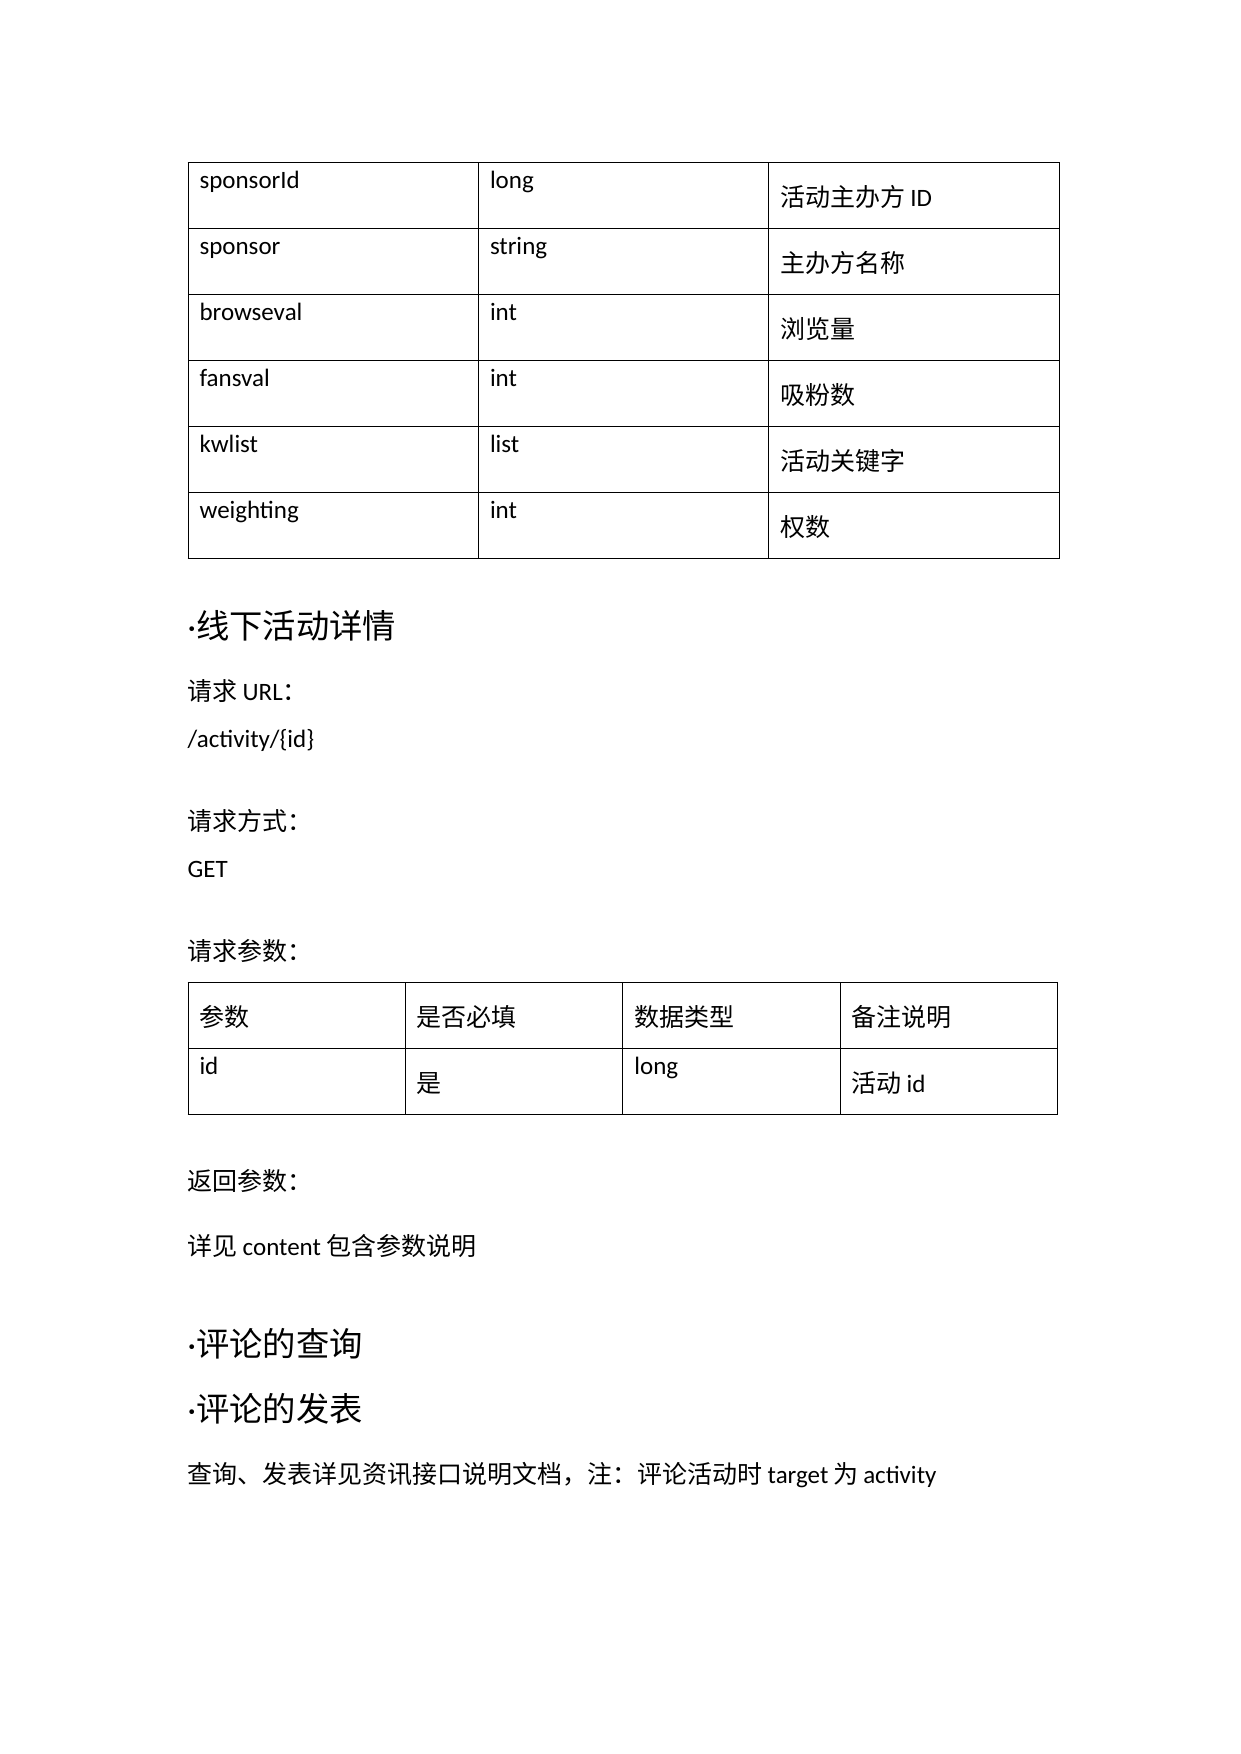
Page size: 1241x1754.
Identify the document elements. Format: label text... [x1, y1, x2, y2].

table_cell long [623, 1049, 840, 1114]
table_cell int [479, 295, 768, 360]
table_header 参数 [189, 983, 405, 1048]
table_cell 主办方名称 [769, 229, 1059, 294]
text 请求URL： [187, 657, 1053, 722]
table_cell long [479, 163, 768, 228]
table_cell 浏览量 [769, 295, 1059, 360]
text 请求方式： [187, 787, 1053, 852]
table_cell int [479, 361, 768, 426]
text GET [187, 852, 1053, 884]
text ·评论的发表 [187, 1375, 1053, 1440]
table_header 备注说明 [841, 983, 1057, 1048]
table_cell list [479, 427, 768, 492]
text 请求参数： [187, 917, 1053, 982]
table_cell 活动关键字 [769, 427, 1059, 492]
text /activity/{id} [187, 722, 1053, 754]
table_cell browseval [189, 295, 478, 360]
text 详见content包含参数说明 [187, 1212, 1053, 1277]
table_header 数据类型 [623, 983, 840, 1048]
table_cell 活动id [841, 1049, 1057, 1114]
text ·评论的查询 [187, 1310, 1053, 1375]
table_cell 吸粉数 [769, 361, 1059, 426]
table_cell id [189, 1049, 405, 1114]
text 查询、发表详见资讯接口说明文档，注：评论活动时target为activity [187, 1440, 1053, 1505]
table_cell 权数 [769, 493, 1059, 558]
table_cell kwlist [189, 427, 478, 492]
table_cell int [479, 493, 768, 558]
table_cell weighting [189, 493, 478, 558]
table_cell sponsor [189, 229, 478, 294]
table_header 是否必填 [406, 983, 622, 1048]
text 返回参数： [187, 1147, 1053, 1212]
table_cell 是 [406, 1049, 622, 1114]
table_cell 活动主办方ID [769, 163, 1059, 228]
table_cell string [479, 229, 768, 294]
table_cell sponsorId [189, 163, 478, 228]
text ·线下活动详情 [187, 592, 1053, 657]
table_cell fansval [189, 361, 478, 426]
